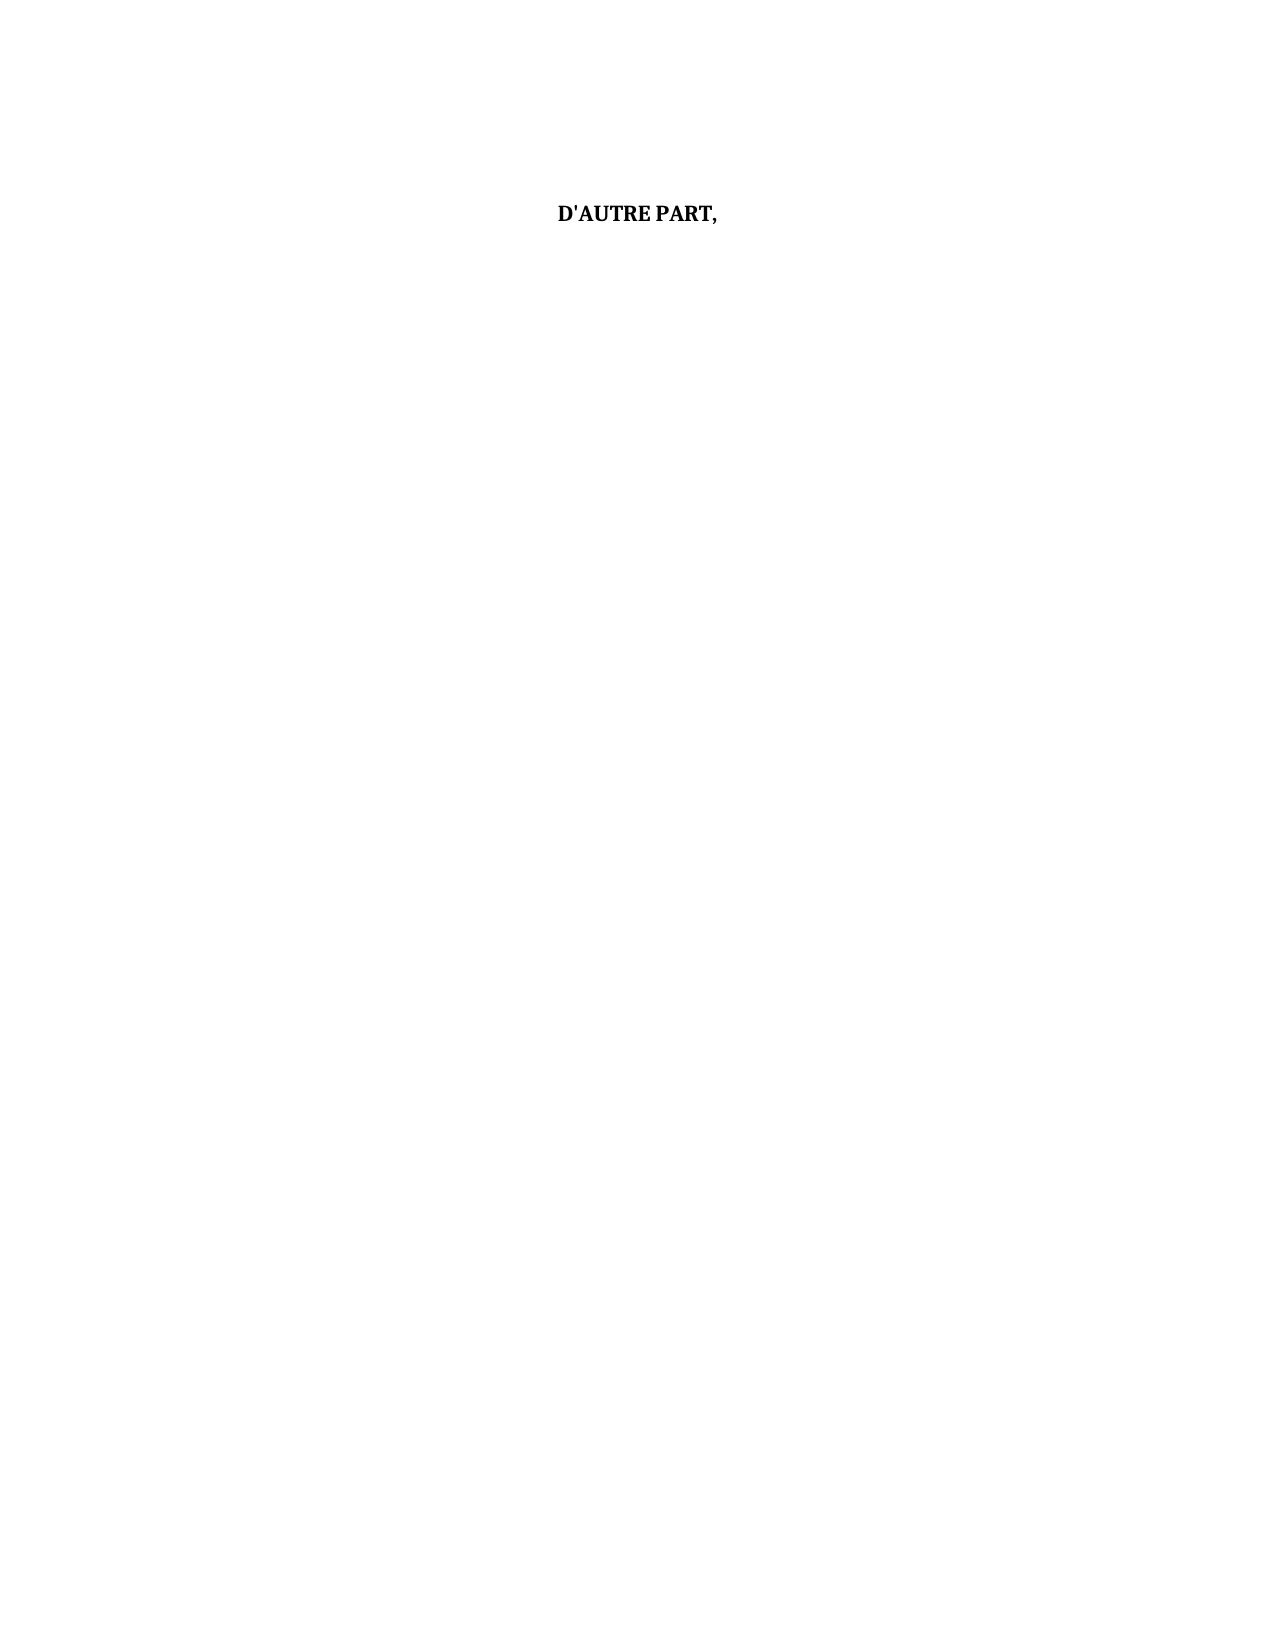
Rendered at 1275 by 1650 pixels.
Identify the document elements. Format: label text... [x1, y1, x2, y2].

text D'AUTRE PART, [187, 201, 1087, 227]
